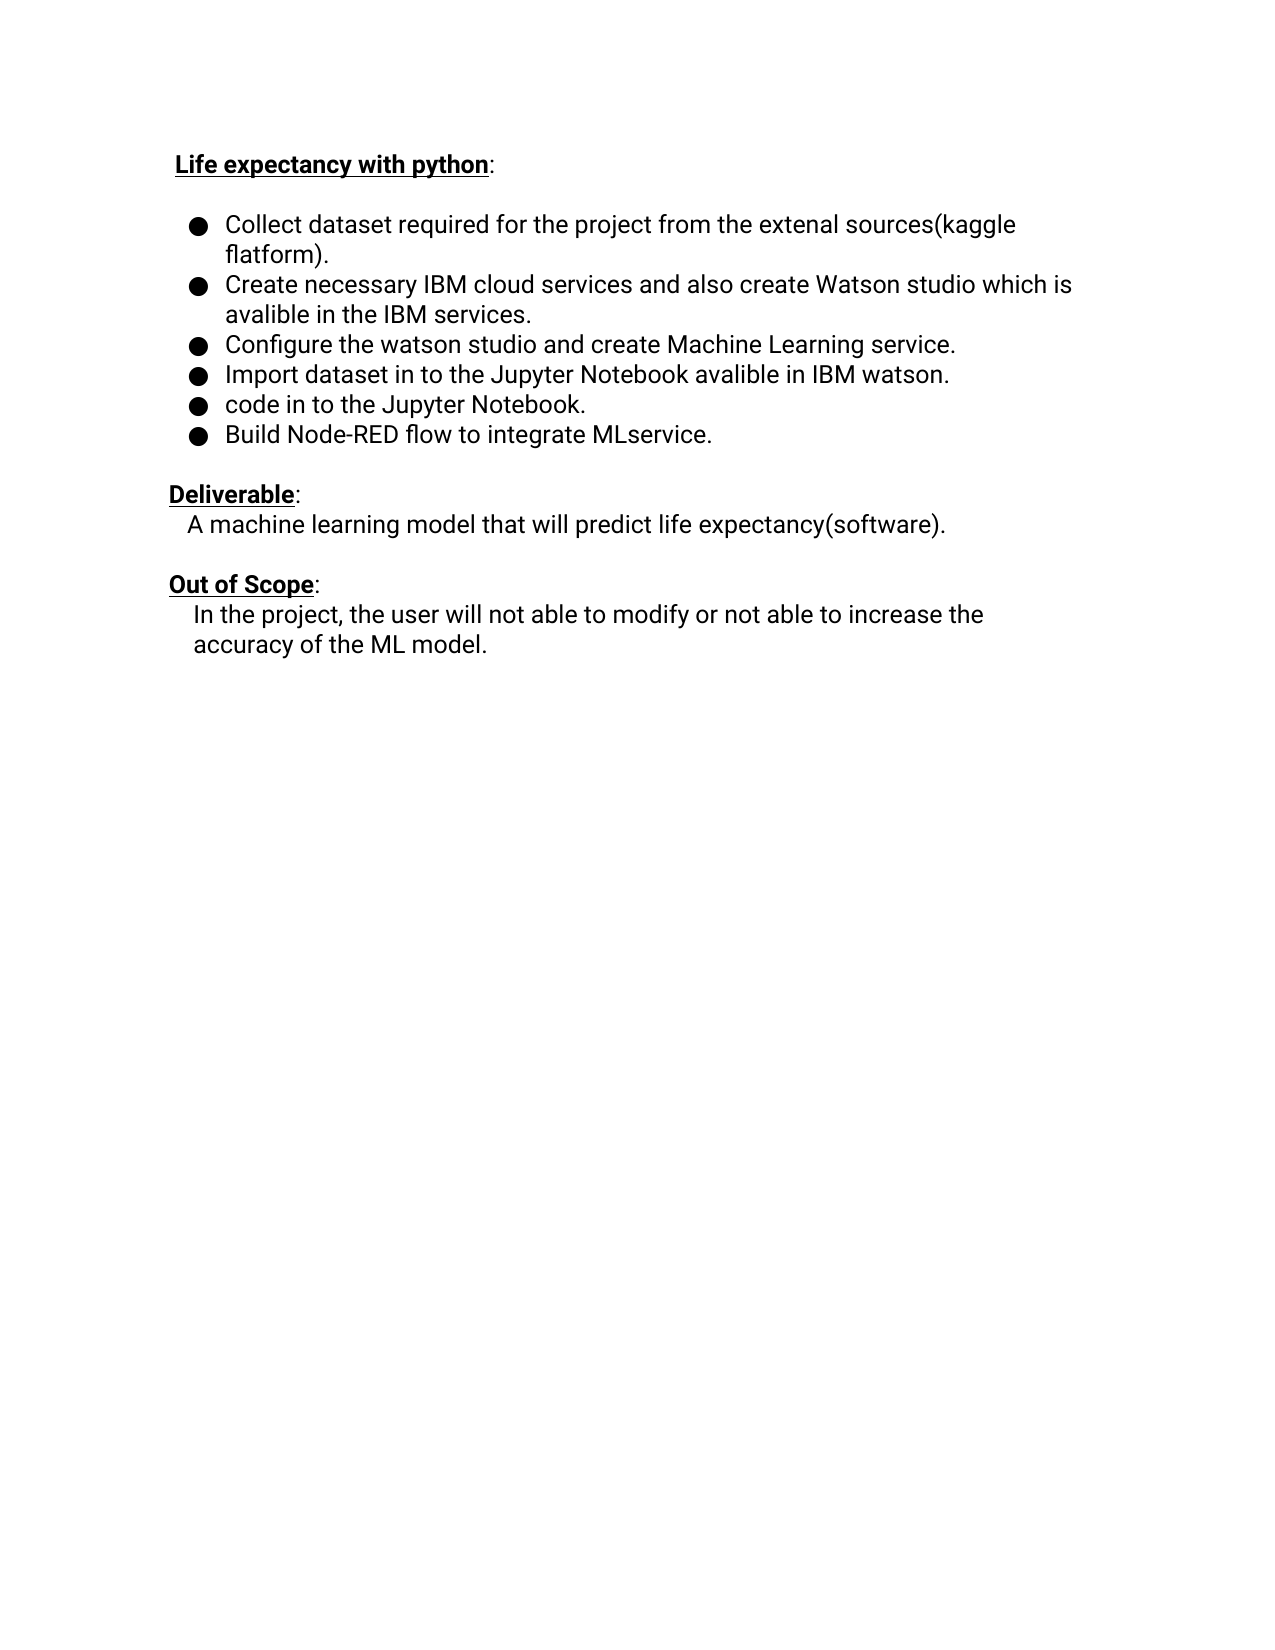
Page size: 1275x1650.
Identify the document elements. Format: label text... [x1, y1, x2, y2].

list Import dataset in to the Jupyter Notebook avalible in IBM watson. [187, 360, 1125, 390]
list Configure the watson studio and create Machine Learning service. [187, 330, 1125, 360]
text Deliverable: A machine learning model that will predict life expectancy(software). [150, 480, 1125, 540]
text Out of Scope: In the project, the user will not able to modify or not able to increase the accuracy of the ML model. [150, 570, 1125, 660]
list code in to the Jupyter Notebook. [187, 390, 1125, 420]
list Build Node-RED flow to integrate MLservice. [187, 420, 1125, 450]
list Create necessary IBM cloud services and also create Watson studio which is avalible in the IBM services. [187, 270, 1125, 330]
list Collect dataset required for the project from the extenal sources(kaggle flatform). [187, 210, 1125, 270]
text Life expectancy with python: [150, 150, 1125, 210]
